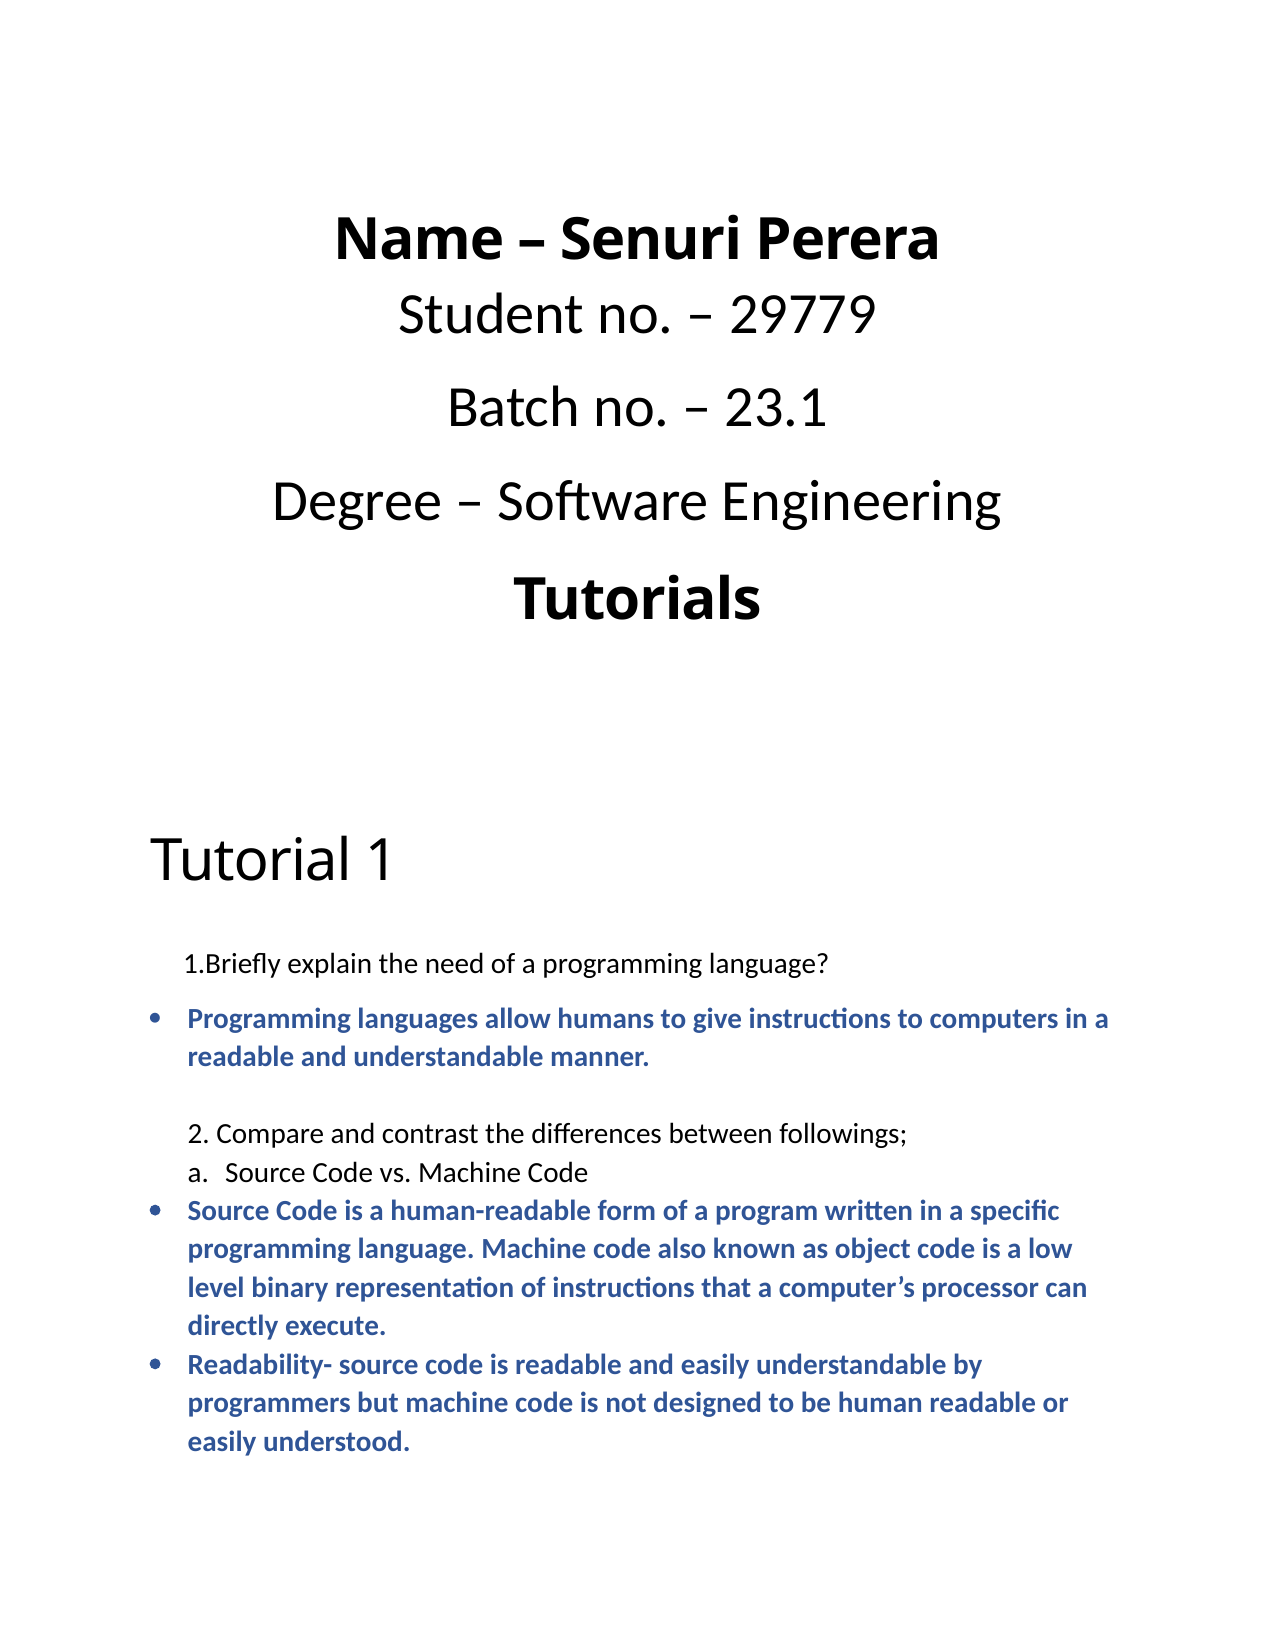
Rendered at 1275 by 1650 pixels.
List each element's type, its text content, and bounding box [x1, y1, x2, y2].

list 2. Compare and contrast the differences between followings; [187, 1115, 1125, 1151]
list Source Code is a human-readable form of a program written in a specific programming language. Machine code also known as object code is a low level binary representation of instructions that a computer’s processor can directly execute. [150, 1192, 1125, 1343]
list Readability- source code is readable and easily understandable by programmers but machine code is not designed to be human readable or easily understood. [150, 1346, 1125, 1458]
title Tutorial 1 [150, 818, 1125, 898]
text 1.Briefly explain the need of a programming language? [150, 945, 1125, 980]
text Student no. – 29779 [150, 276, 1125, 348]
list Programming languages allow humans to give instructions to computers in a readable and understandable manner. [150, 1000, 1125, 1074]
title Tutorials [150, 557, 1125, 636]
text Batch no. – 23.1 [150, 370, 1125, 441]
list Source Code vs. Machine Code [187, 1154, 1125, 1189]
text Degree – Software Engineering [150, 463, 1125, 535]
title Name – Senuri Perera [150, 197, 1125, 276]
